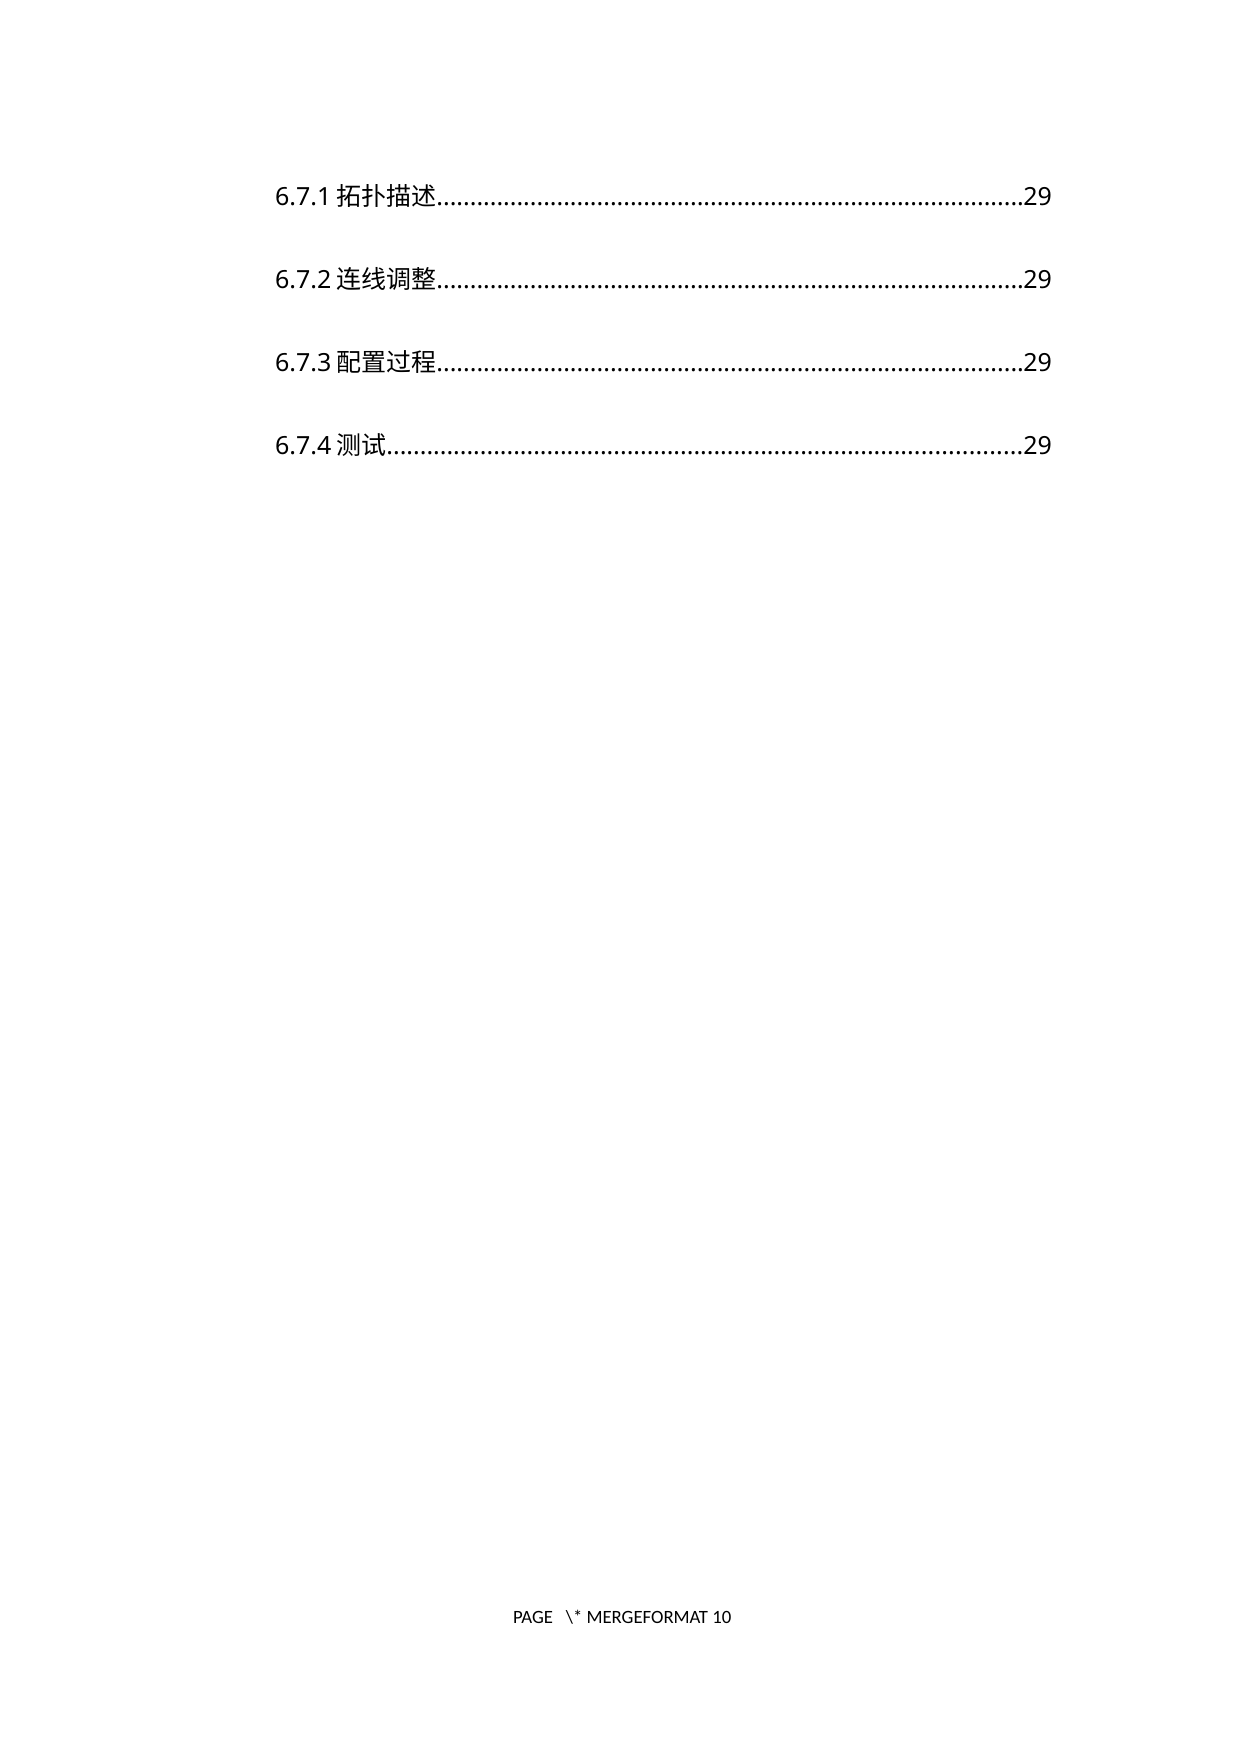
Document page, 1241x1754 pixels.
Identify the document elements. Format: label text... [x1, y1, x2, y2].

text 6.7.2连线调整 29 [275, 245, 1053, 310]
text 6.7.1拓扑描述 29 [275, 162, 1053, 227]
text 6.7.4测试 29 [275, 411, 1053, 476]
text 6.7.3配置过程 29 [275, 328, 1053, 393]
